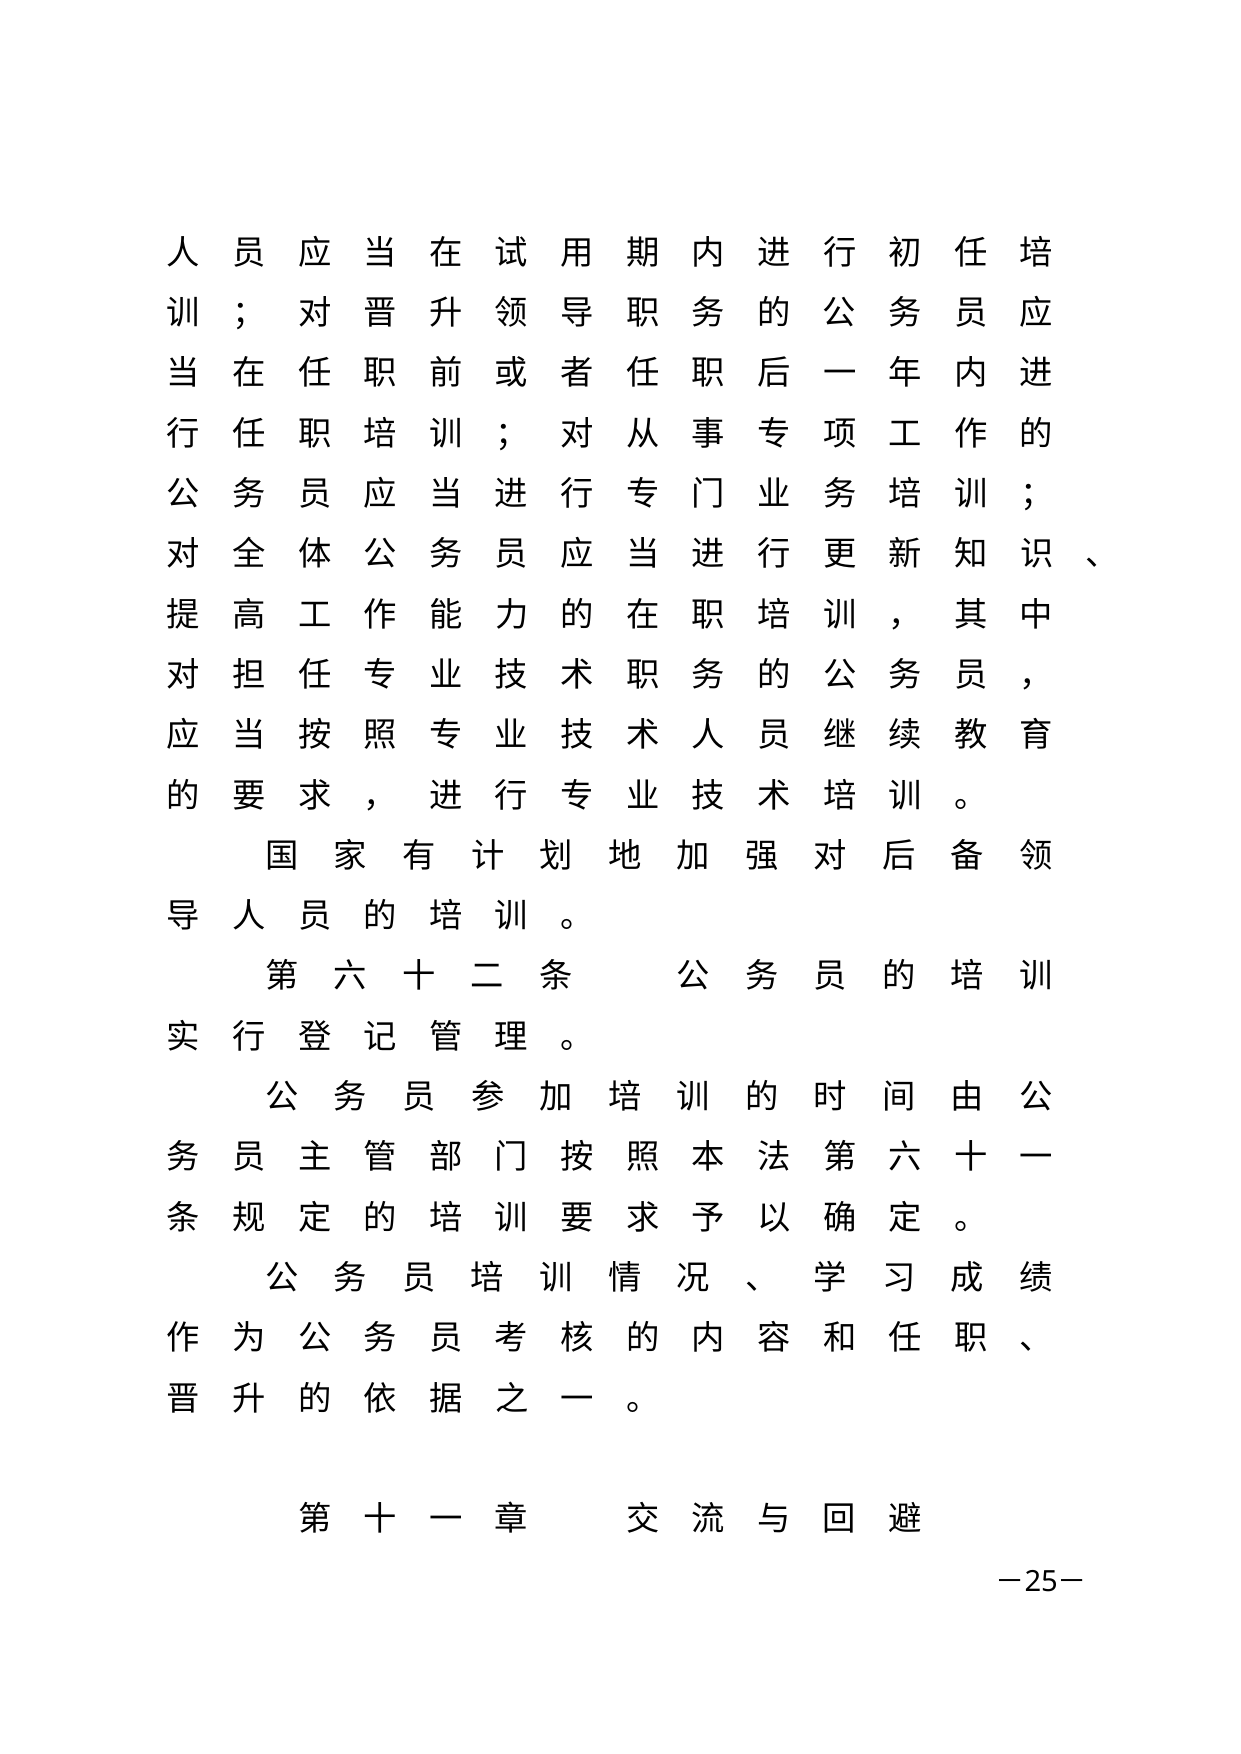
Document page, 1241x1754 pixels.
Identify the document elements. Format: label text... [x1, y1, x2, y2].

text 第六十二条 公务员的培训实行登记管理。 [167, 943, 1085, 1064]
text 国家有计划地加强对后备领导人员的培训。 [167, 823, 1085, 943]
text 公务员培训情况、学习成绩作为公务员考核的内容和任职、晋升的依据之一。 [167, 1245, 1085, 1426]
text 第十一章 交流与回避 [167, 1486, 1085, 1546]
text 公务员参加培训的时间由公务员主管部门按照本法第六十一条规定的培训要求予以确定。 [167, 1064, 1085, 1245]
